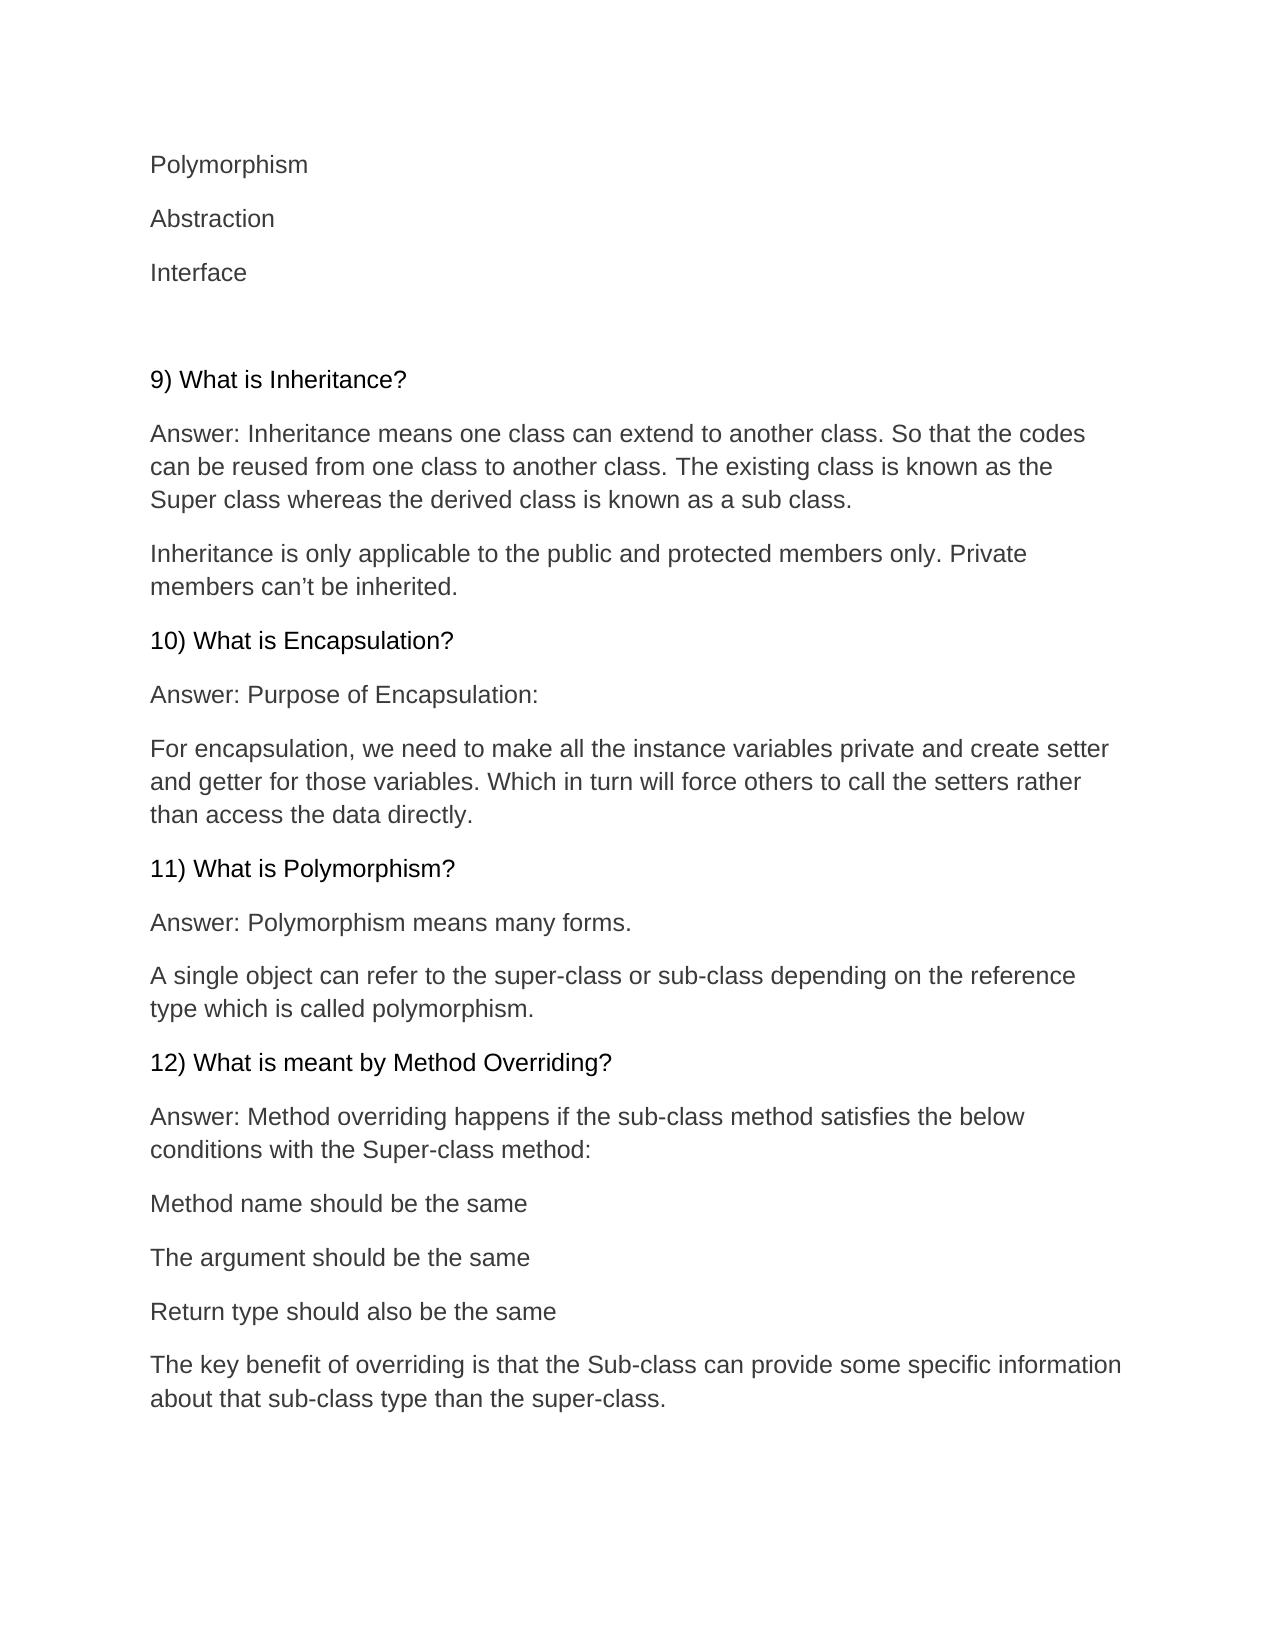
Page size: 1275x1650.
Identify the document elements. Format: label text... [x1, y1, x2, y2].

text Return type should also be the same [150, 1297, 1125, 1325]
text Method name should be the same [150, 1189, 1125, 1218]
text Answer: Method overriding happens if the sub-class method satisfies the below conditions with the Super-class method: [150, 1102, 1125, 1164]
text The argument should be the same [150, 1243, 1125, 1272]
text Interface [150, 258, 1125, 286]
text Answer: Inheritance means one class can extend to another class. So that the codes can be reused from one class to another class. The existing class is known as the Super class whereas the derived class is known as a sub class. [150, 419, 1125, 514]
text 11) What is Polymorphism? [150, 854, 1125, 882]
text The key benefit of overriding is that the Sub-class can provide some specific information about that sub-class type than the super-class. [150, 1351, 1125, 1412]
text Inheritance is only applicable to the public and protected members only. Private members can’t be inherited. [150, 539, 1125, 601]
text 10) What is Encapsulation? [150, 626, 1125, 655]
text A single object can refer to the super-class or sub-class depending on the reference type which is called polymorphism. [150, 961, 1125, 1023]
text 9) What is Inheritance? [150, 365, 1125, 394]
text Answer: Purpose of Encapsulation: [150, 680, 1125, 709]
text Answer: Polymorphism means many forms. [150, 907, 1125, 936]
text Abstraction [150, 204, 1125, 233]
text For encapsulation, we need to make all the instance variables private and create setter and getter for those variables. Which in turn will force others to call the setters rather than access the data directly. [150, 734, 1125, 828]
text 12) What is meant by Method Overriding? [150, 1048, 1125, 1077]
text Polymorphism [150, 150, 1125, 179]
